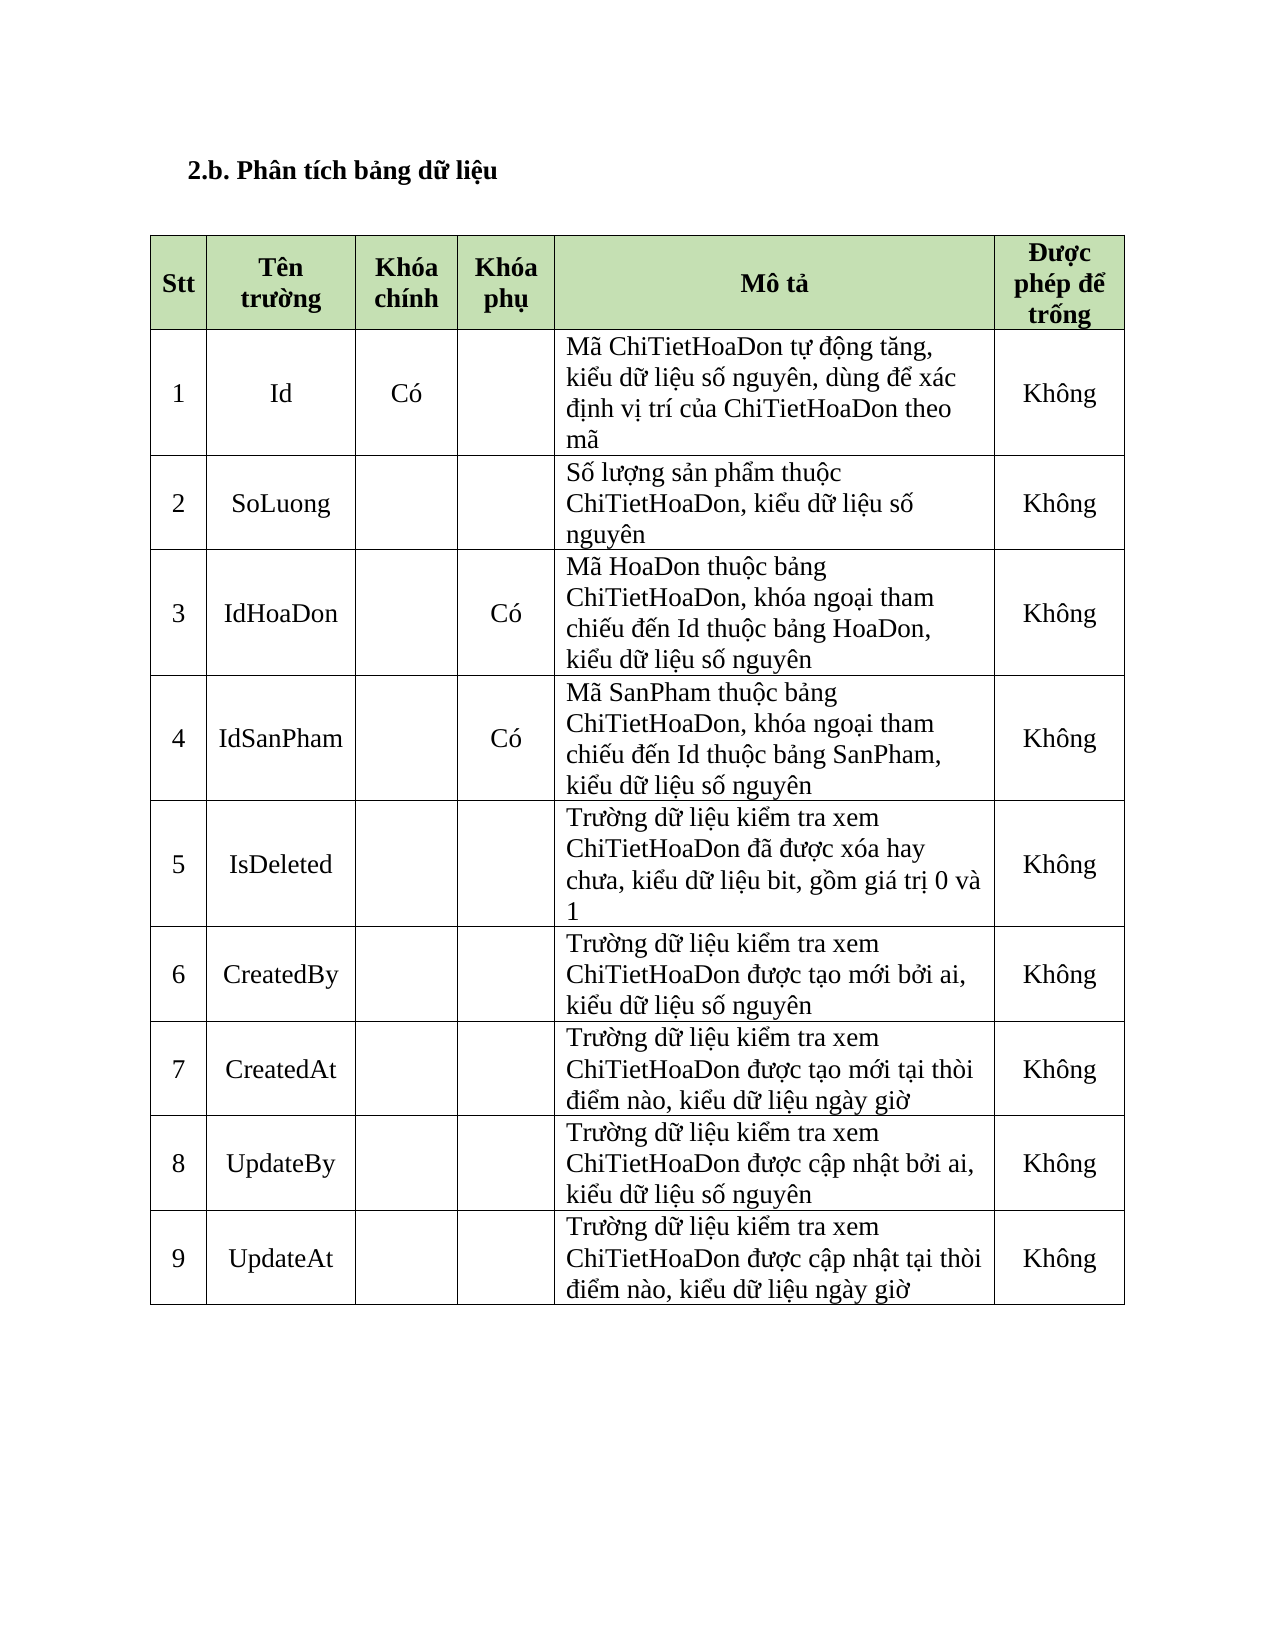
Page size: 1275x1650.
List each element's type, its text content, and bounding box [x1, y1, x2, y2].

table_cell Có [356, 330, 457, 455]
table_cell Số lượng sản phẩm thuộc ChiTietHoaDon, kiểu dữ liệu số nguyên [555, 456, 994, 549]
table_cell 8 [151, 1116, 206, 1209]
table_cell Trường dữ liệu kiểm tra xem ChiTietHoaDon được tạo mới tại thòi điểm nào, kiểu dữ liệu ngày giờ [555, 1022, 994, 1115]
table_cell Không [995, 1116, 1124, 1209]
table_cell [458, 1116, 554, 1209]
table_cell [356, 927, 457, 1021]
table_cell [356, 676, 457, 800]
table_header Tên trường [207, 236, 355, 329]
table_header Khóa chính [356, 236, 457, 329]
table_cell 7 [151, 1022, 206, 1115]
table_cell [458, 1211, 554, 1304]
table_cell Trường dữ liệu kiểm tra xem ChiTietHoaDon đã được xóa hay chưa, kiểu dữ liệu bit, gồm giá trị 0 và 1 [555, 801, 994, 926]
table_cell Không [995, 330, 1124, 455]
subtitle Phân tích bảng dữ liệu [187, 154, 1125, 185]
table_cell [458, 927, 554, 1021]
table_cell 5 [151, 801, 206, 926]
table_cell Có [458, 676, 554, 800]
table_cell Id [207, 330, 355, 455]
table_cell Mã ChiTietHoaDon tự động tăng, kiểu dữ liệu số nguyên, dùng để xác định vị trí của ChiTietHoaDon theo mã [555, 330, 994, 455]
table_cell [458, 456, 554, 549]
table_cell [458, 330, 554, 455]
table_cell Có [458, 550, 554, 675]
table_cell IdSanPham [207, 676, 355, 800]
table_cell [356, 1211, 457, 1304]
table_cell IdHoaDon [207, 550, 355, 675]
table_cell CreatedAt [207, 1022, 355, 1115]
table_cell Trường dữ liệu kiểm tra xem ChiTietHoaDon được cập nhật tại thòi điểm nào, kiểu dữ liệu ngày giờ [555, 1211, 994, 1304]
table_cell [458, 801, 554, 926]
table_cell Không [995, 550, 1124, 675]
table_cell 3 [151, 550, 206, 675]
table_cell 1 [151, 330, 206, 455]
table_cell SoLuong [207, 456, 355, 549]
table_cell IsDeleted [207, 801, 355, 926]
table_cell 4 [151, 676, 206, 800]
table_header Mô tả [555, 236, 994, 329]
table_cell [356, 456, 457, 549]
table_cell Không [995, 801, 1124, 926]
table_cell Không [995, 456, 1124, 549]
table_cell Không [995, 1211, 1124, 1304]
table_cell Trường dữ liệu kiểm tra xem ChiTietHoaDon được cập nhật bởi ai, kiểu dữ liệu số nguyên [555, 1116, 994, 1209]
table_cell [356, 1022, 457, 1115]
table_cell Trường dữ liệu kiểm tra xem ChiTietHoaDon được tạo mới bởi ai, kiểu dữ liệu số nguyên [555, 927, 994, 1021]
table_cell Mã HoaDon thuộc bảng ChiTietHoaDon, khóa ngoại tham chiếu đến Id thuộc bảng HoaDon, kiểu dữ liệu số nguyên [555, 550, 994, 675]
table_cell CreatedBy [207, 927, 355, 1021]
table_cell 9 [151, 1211, 206, 1304]
table_cell [356, 801, 457, 926]
table_cell [356, 1116, 457, 1209]
table_cell [458, 1022, 554, 1115]
table_cell Không [995, 1022, 1124, 1115]
table_cell UpdateBy [207, 1116, 355, 1209]
table_header Khóa phụ [458, 236, 554, 329]
table_header Stt [151, 236, 206, 329]
table_cell Không [995, 927, 1124, 1021]
table_cell Không [995, 676, 1124, 800]
table_cell Mã SanPham thuộc bảng ChiTietHoaDon, khóa ngoại tham chiếu đến Id thuộc bảng SanPham, kiểu dữ liệu số nguyên [555, 676, 994, 800]
table_cell 6 [151, 927, 206, 1021]
table_header Được phép để trống [995, 236, 1124, 329]
table_cell 2 [151, 456, 206, 549]
table_cell UpdateAt [207, 1211, 355, 1304]
table_cell [356, 550, 457, 675]
